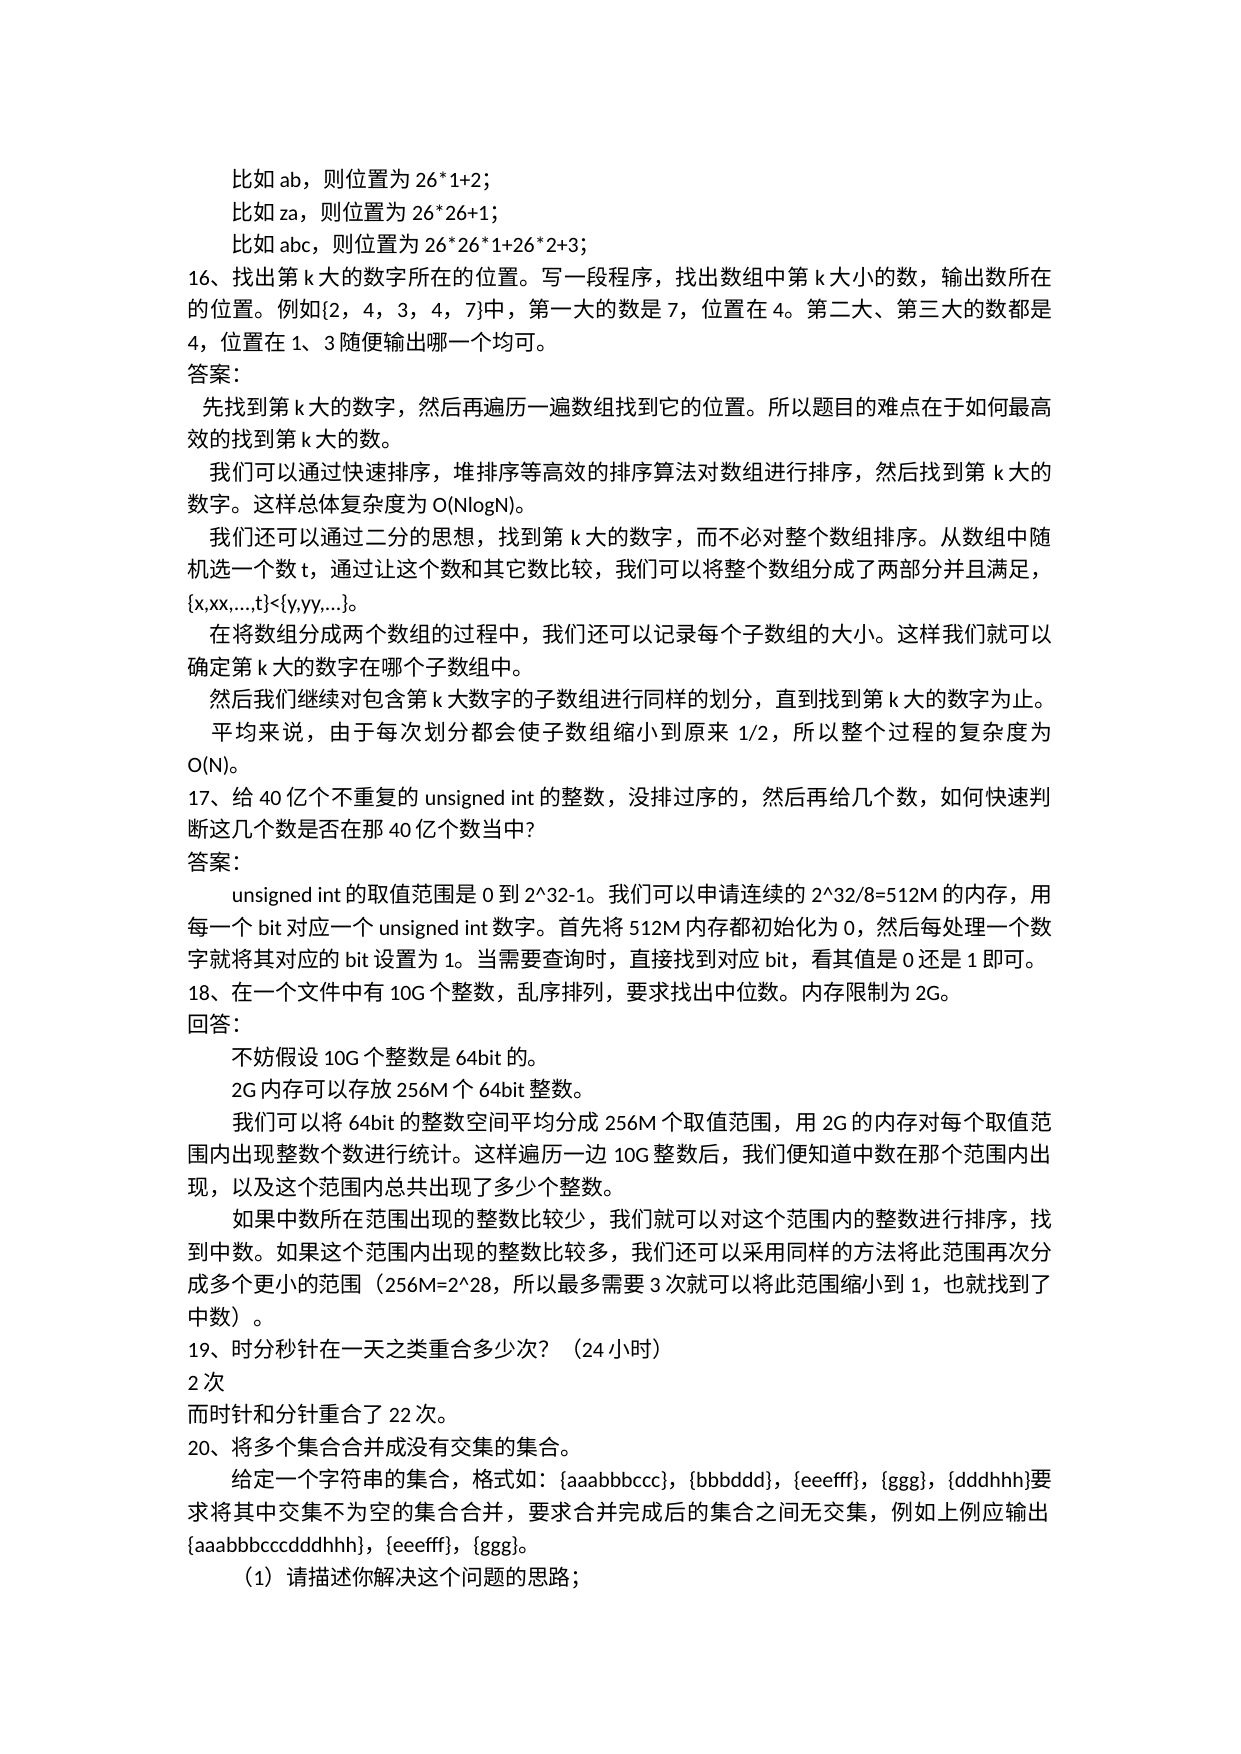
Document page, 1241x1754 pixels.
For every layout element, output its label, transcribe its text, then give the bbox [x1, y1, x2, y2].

text 而时针和分针重合了22次。 [187, 1397, 1053, 1429]
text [187, 1429, 1053, 1592]
text 18、在一个文件中有10G个整数，乱序排列，要求找出中位数。内存限制为2G。 回答： 不妨假设10G个整数是64bit的。 2G内存可以存放256M个64bit整数。 我们可以将64bit的整数空间平均分成256M个取值范围，用2G的内存对每个取值范围内出现整数个数进行统计。这样遍历一边10G整数后，我们便知道中数在那个范围内出现，以及这个范围内总共出现了多少个整数。 如果中数所在范围出现的整数比较少，我们就可以对这个范围内的整数进行排序，找到中数。如果这个范围内出现的整数比较多，我们还可以采用同样的方法将此范围再次分成多个更小的范围（256M=2^28，所以最多需要3次就可以将此范围缩小到1，也就找到了中数）。 19、时分秒针在一天之类重合多少次？（24小时） [187, 974, 1053, 1364]
text 2次 [187, 1364, 1053, 1397]
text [187, 162, 1053, 779]
text 17、给40亿个不重复的unsigned int的整数，没排过序的，然后再给几个数，如何快速判断这几个数是否在那40亿个数当中? 答案： unsigned int的取值范围是0到2^32-1。我们可以申请连续的2^32/8=512M的内存，用每一个bit对应一个unsigned int数字。首先将512M内存都初始化为0，然后每处理一个数字就将其对应的bit设置为1。当需要查询时，直接找到对应bit，看其值是0还是1即可。 [187, 779, 1053, 974]
